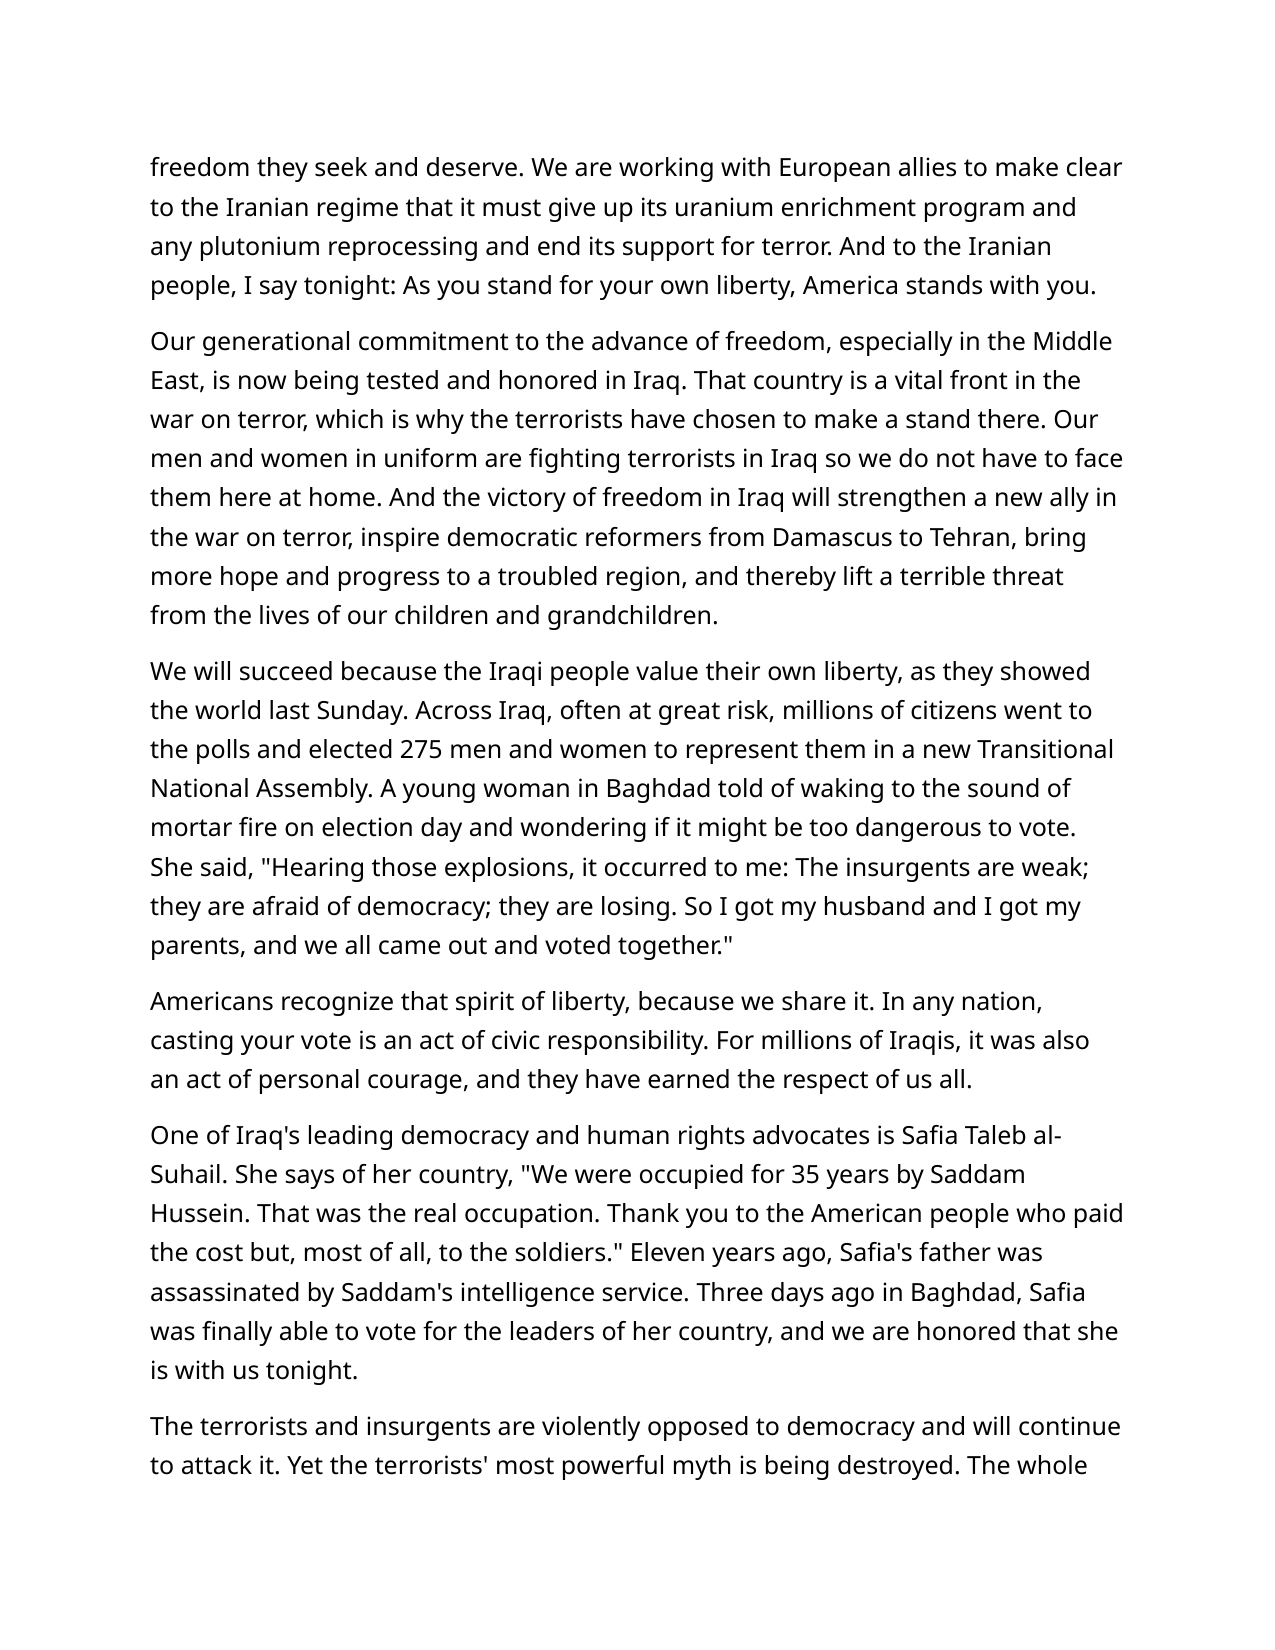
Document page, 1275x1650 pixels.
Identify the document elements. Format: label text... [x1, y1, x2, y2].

text We will succeed because the Iraqi people value their own liberty, as they showed the world last Sunday. Across Iraq, often at great risk, millions of citizens went to the polls and elected 275 men and women to represent them in a new Transitional National Assembly. A young woman in Baghdad told of waking to the sound of mortar fire on election day and wondering if it might be too dangerous to vote. She said, "Hearing those explosions, it occurred to me: The insurgents are weak; they are afraid of democracy; they are losing. So I got my husband and I got my parents, and we all came out and voted together." [150, 653, 1125, 962]
text Americans recognize that spirit of liberty, because we share it. In any nation, casting your vote is an act of civic responsibility. For millions of Iraqis, it was also an act of personal courage, and they have earned the respect of us all. [150, 983, 1125, 1096]
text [150, 1408, 1125, 1482]
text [150, 150, 1125, 302]
text One of Iraq's leading democracy and human rights advocates is Safia Taleb al-Suhail. She says of her country, "We were occupied for 35 years by Saddam Hussein. That was the real occupation. Thank you to the American people who paid the cost but, most of all, to the soldiers." Eleven years ago, Safia's father was assassinated by Saddam's intelligence service. Three days ago in Baghdad, Safia was finally able to vote for the leaders of her country, and we are honored that she is with us tonight. [150, 1117, 1125, 1387]
text Our generational commitment to the advance of freedom, especially in the Middle East, is now being tested and honored in Iraq. That country is a vital front in the war on terror, which is why the terrorists have chosen to make a stand there. Our men and women in uniform are fighting terrorists in Iraq so we do not have to face them here at home. And the victory of freedom in Iraq will strengthen a new ally in the war on terror, inspire democratic reformers from Damascus to Tehran, bring more hope and progress to a troubled region, and thereby lift a terrible threat from the lives of our children and grandchildren. [150, 323, 1125, 632]
